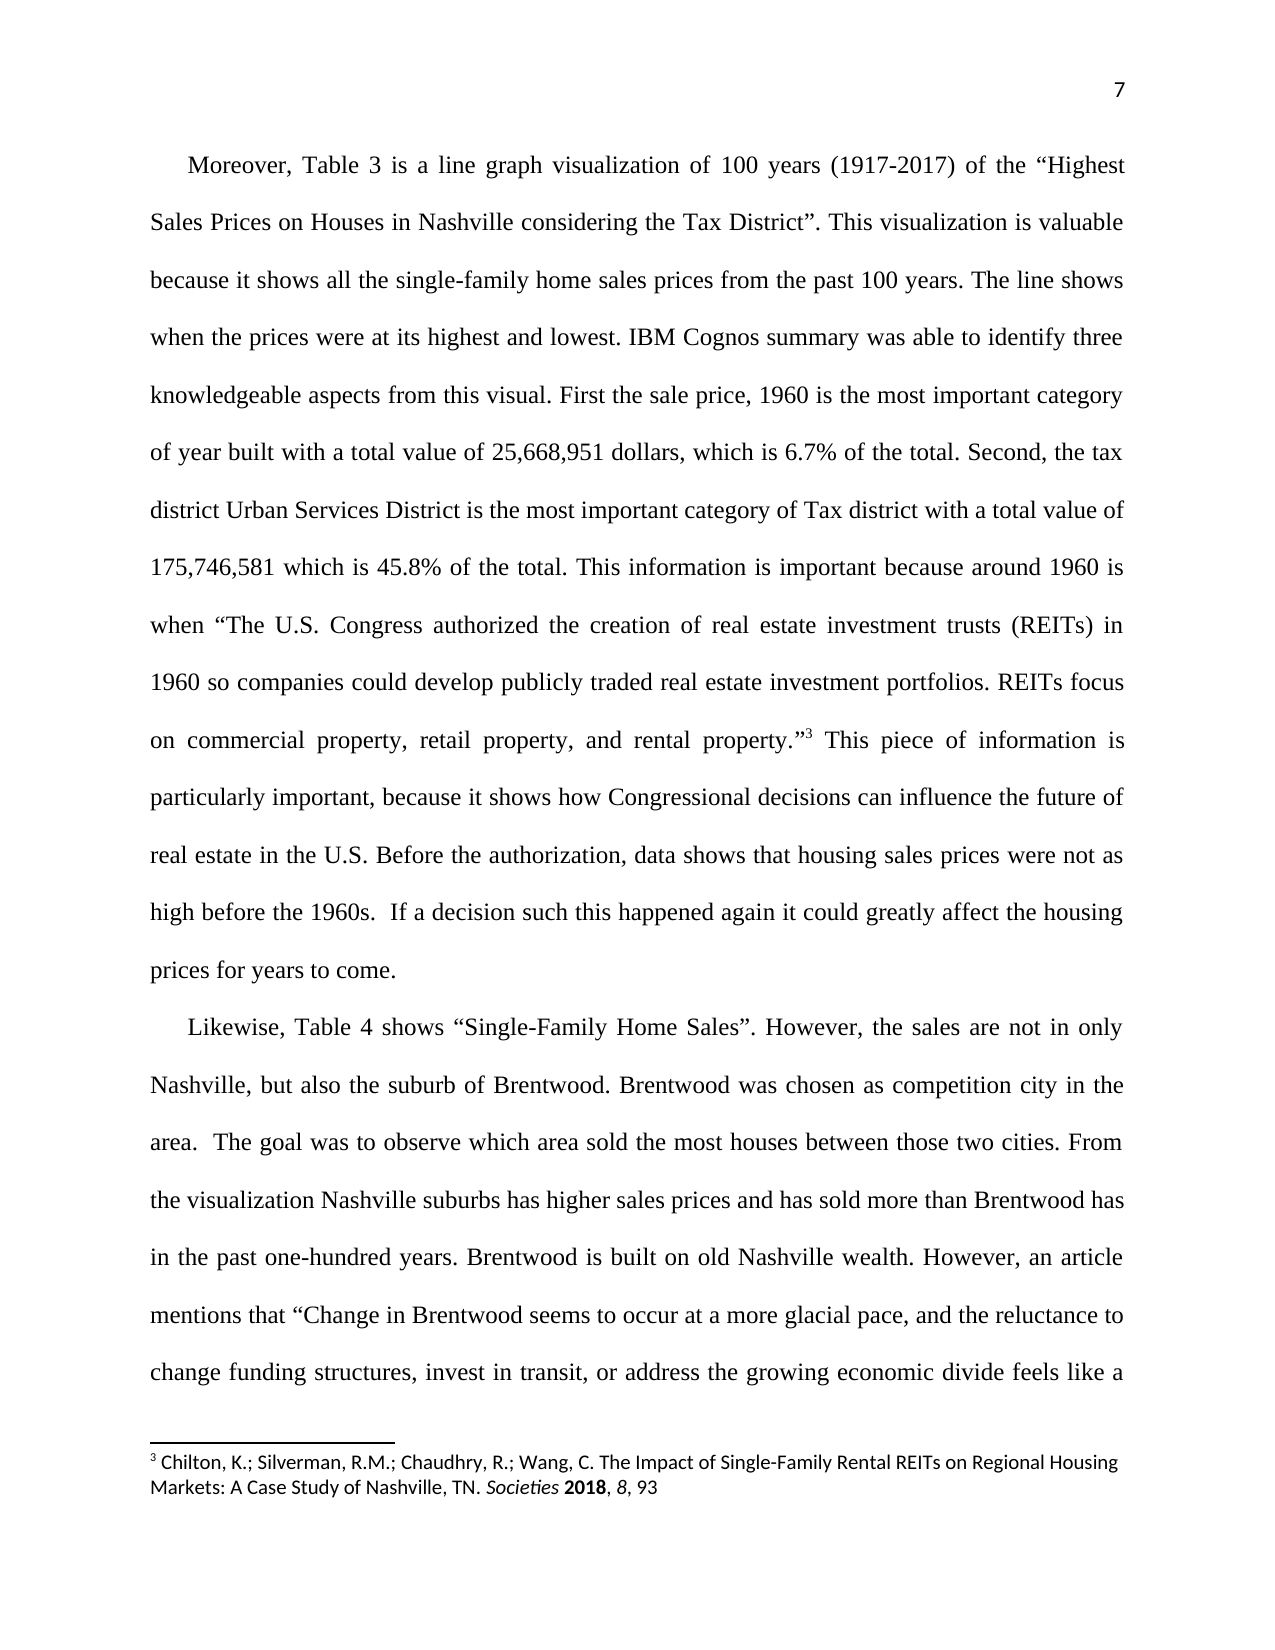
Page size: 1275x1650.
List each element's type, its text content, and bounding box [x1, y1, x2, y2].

text Moreover, Table 3 is a line graph visualization of 100 years (1917-2017) of the “Highest Sales Prices on Houses in Nashville considering the Tax District”. This visualization is valuable because it shows all the single-family home sales prices from the past 100 years. The line shows when the prices were at its highest and lowest. IBM Cognos summary was able to identify three knowledgeable aspects from this visual. First the sale price, 1960 is the most important category of year built with a total value of 25,668,951 dollars, which is 6.7% of the total. Second, the tax district Urban Services District is the most important category of Tax district with a total value of 175,746,581 which is 45.8% of the total. This information is important because around 1960 is when “The U.S. Congress authorized the creation of real estate investment trusts (REITs) in 1960 so companies could develop publicly traded real estate investment portfolios. REITs focus on commercial property, retail property, and rental property.” This piece of information is particularly important, because it shows how Congressional decisions can influence the future of real estate in the U.S. Before the authorization, data shows that housing sales prices were not as high before the 1960s. If a decision such this happened again it could greatly affect the housing prices for years to come. [150, 150, 1125, 984]
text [150, 1012, 1125, 1386]
